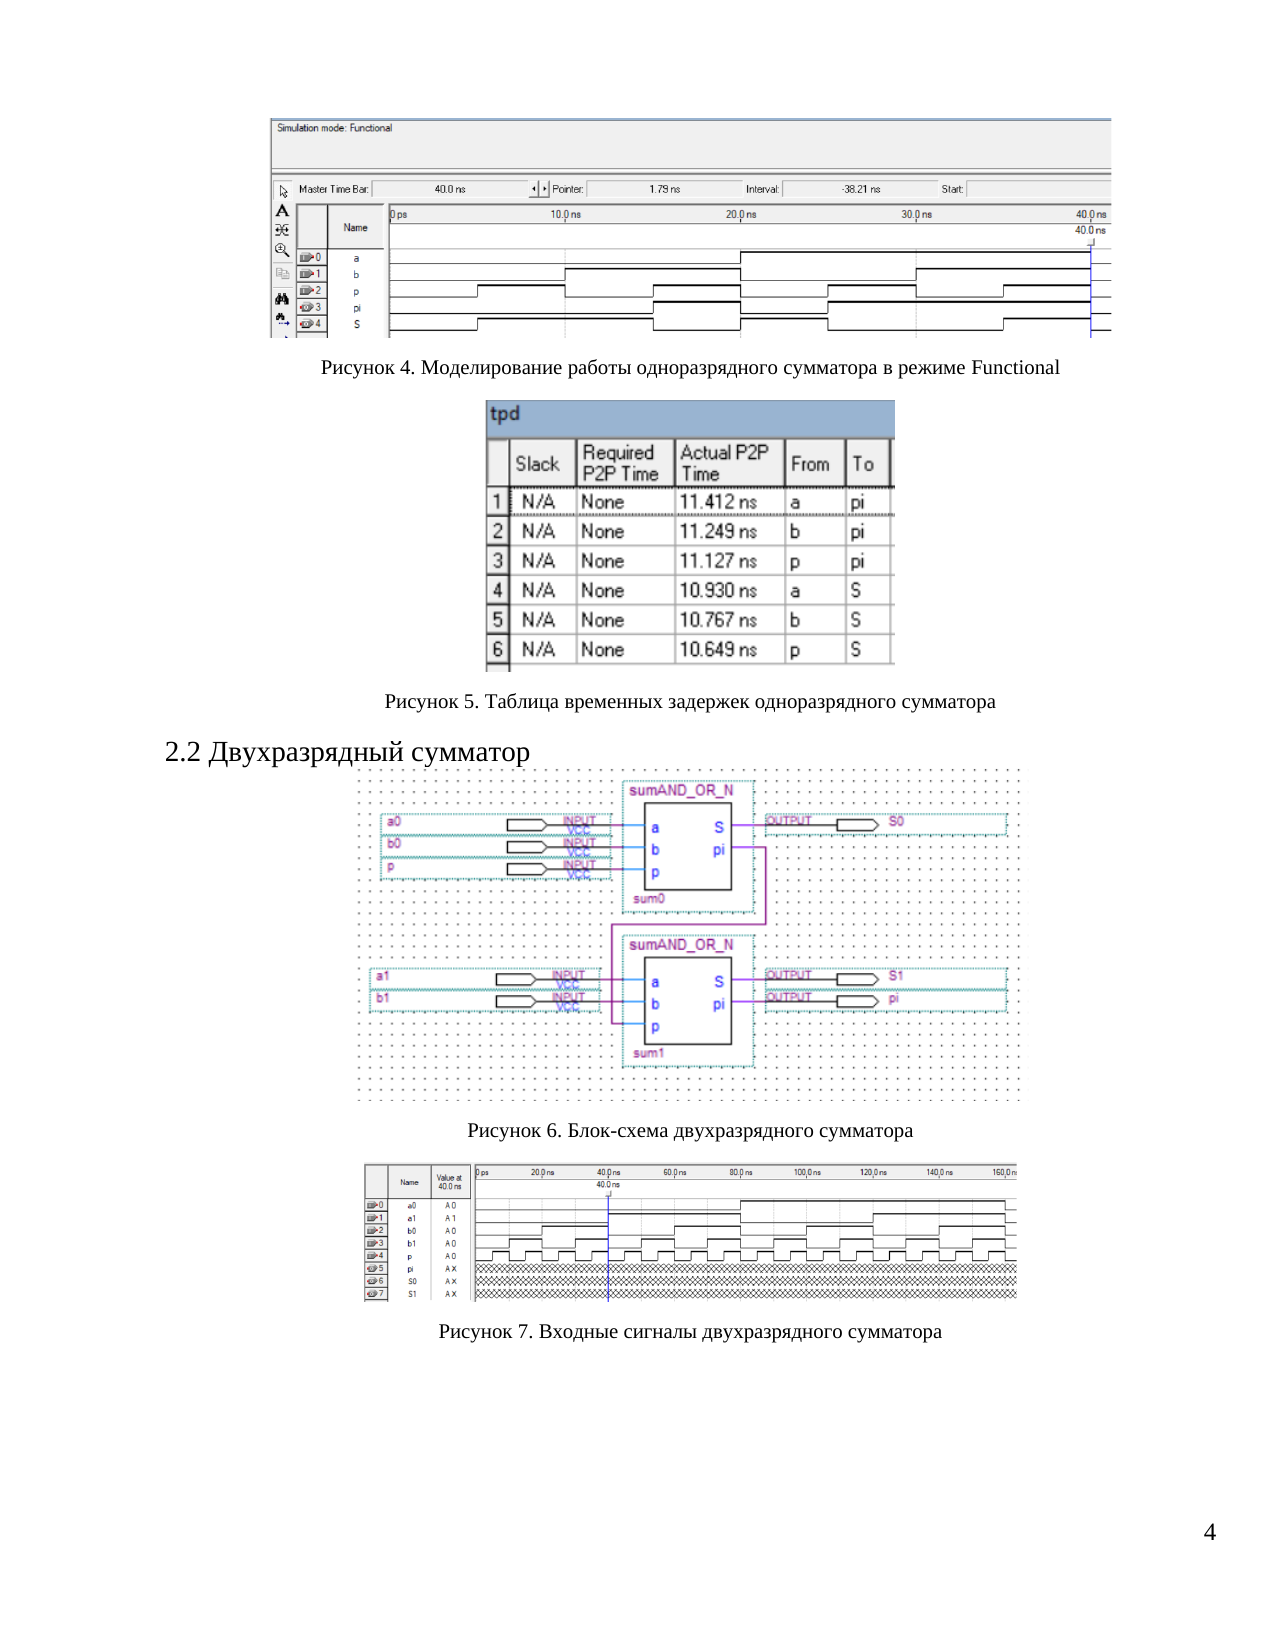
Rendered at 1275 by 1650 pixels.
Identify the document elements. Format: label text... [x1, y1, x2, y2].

picture [363, 1162, 1017, 1302]
text Рисунок 4. Моделирование работы одноразрядного сумматора в режиме Functional [118, 355, 1216, 379]
picture [485, 400, 895, 672]
text Рисунок 6. Блок-схема двухразрядного сумматора [118, 1118, 1216, 1142]
text Рисунок 7. Входные сигналы двухразрядного сумматора [118, 1319, 1216, 1343]
picture [352, 767, 1029, 1101]
picture [269, 118, 1112, 338]
subtitle 2.2 Двухразрядный сумматор [118, 734, 1216, 768]
text Рисунок 5. Таблица временных задержек одноразрядного сумматора [118, 689, 1216, 713]
